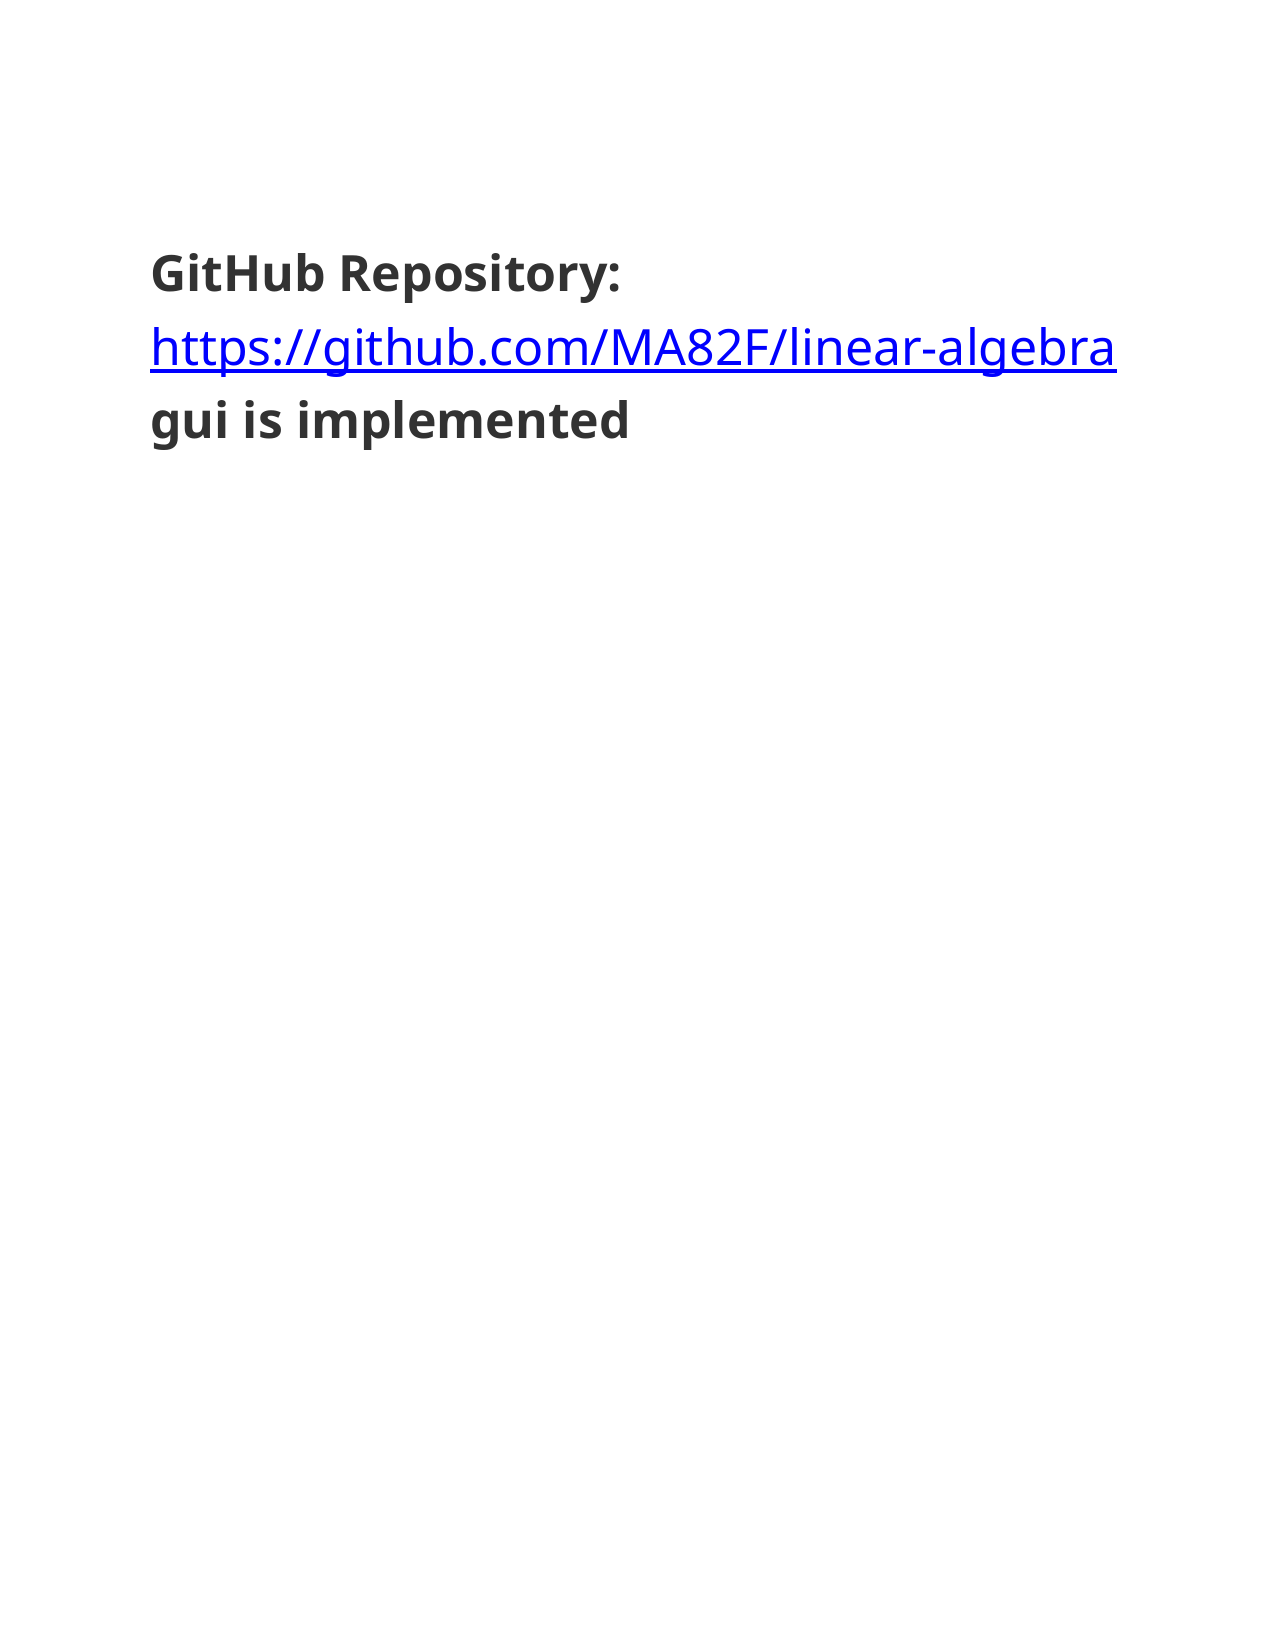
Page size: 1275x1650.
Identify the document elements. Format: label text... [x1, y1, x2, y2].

text GitHub Repository: https://github.com/MA82F/linear-algebra gui is implemented [150, 238, 1125, 453]
